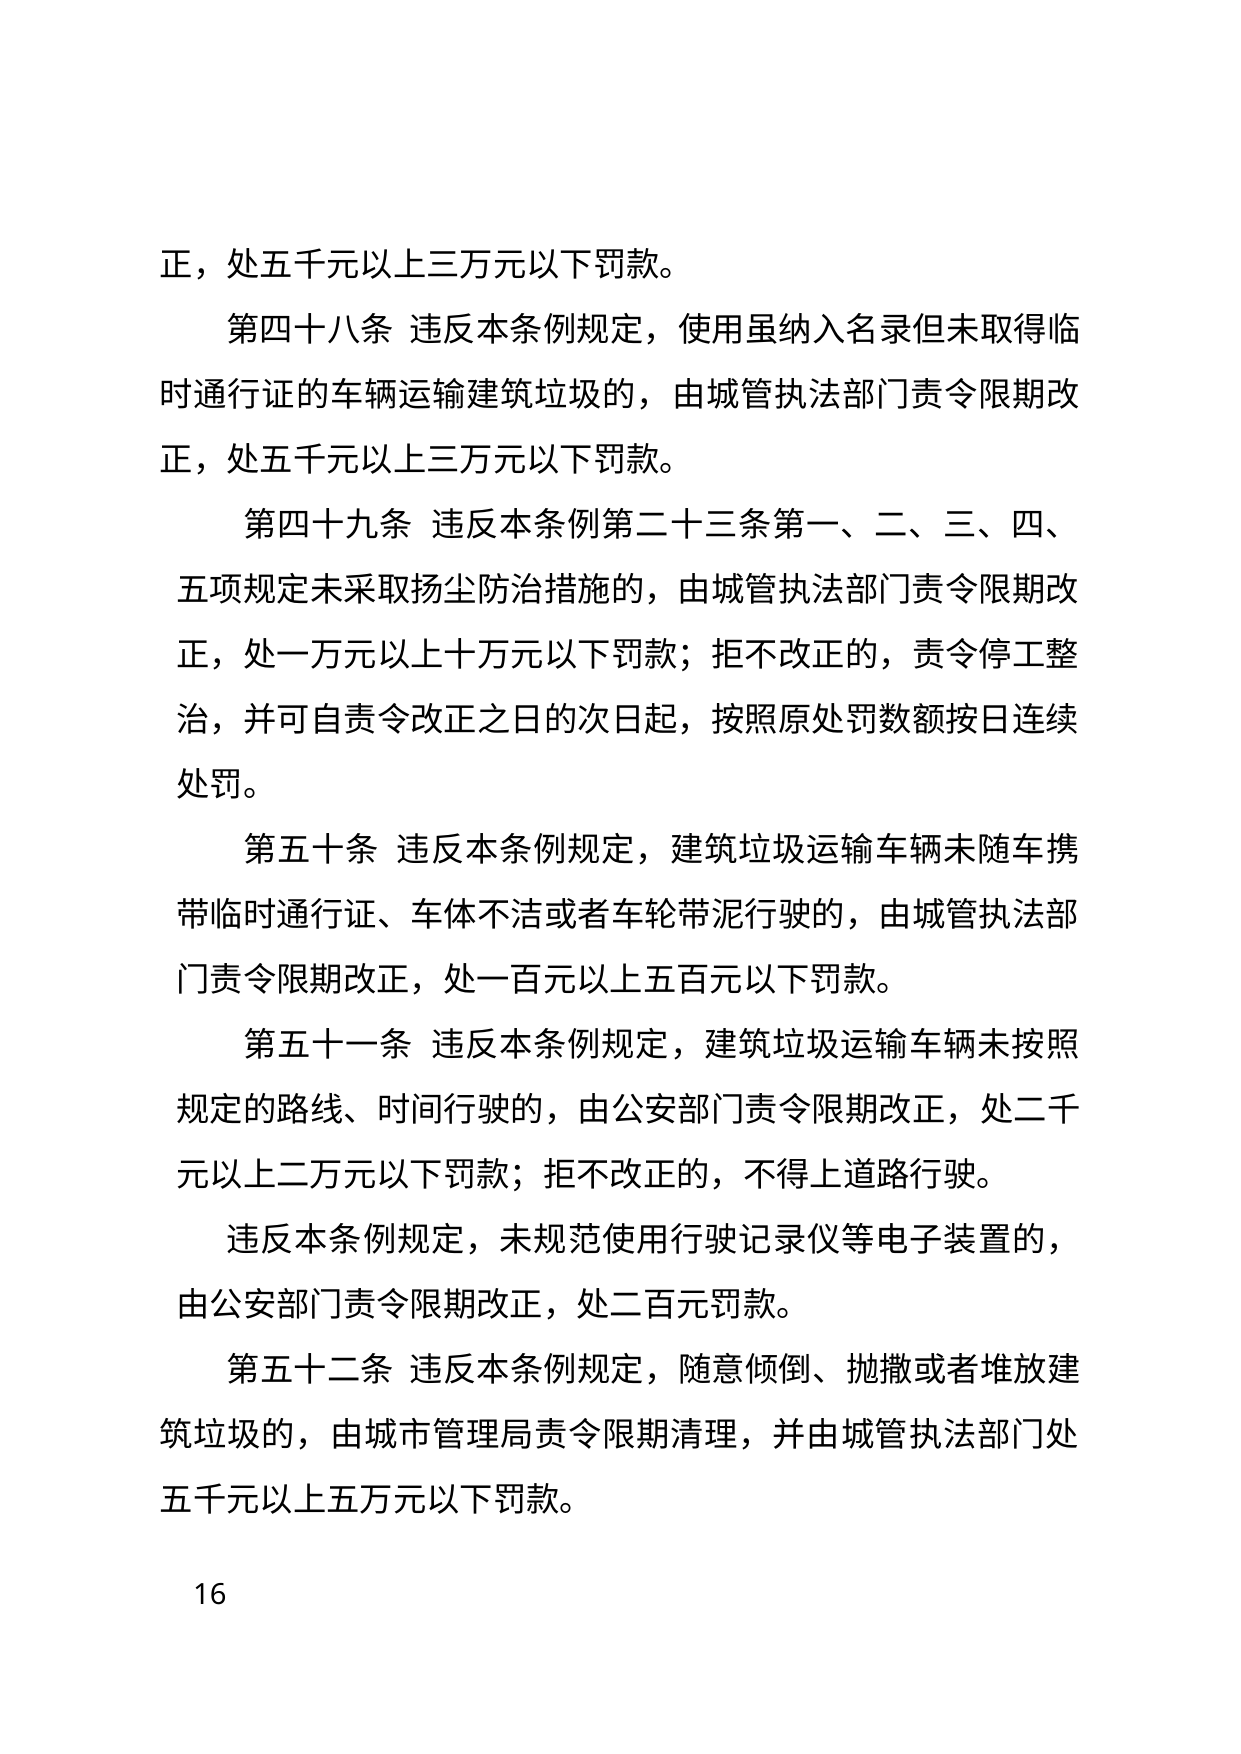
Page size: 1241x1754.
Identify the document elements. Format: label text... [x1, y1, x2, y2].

text 第四十九条 违反本条例第二十三条第一、二、三、四、五项规定未采取扬尘防治措施的，由城管执法部门责令限期改正，处一万元以上十万元以下罚款；拒不改正的，责令停工整治，并可自责令改正之日的次日起，按照原处罚数额按日连续处罚。 [176, 489, 1081, 814]
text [159, 229, 1081, 294]
text 第五十二条 违反本条例规定，随意倾倒、抛撒或者堆放建筑垃圾的，由城市管理局责令限期清理，并由城管执法部门处五千元以上五万元以下罚款。 [159, 1334, 1081, 1529]
text 违反本条例规定，未规范使用行驶记录仪等电子装置的，由公安部门责令限期改正，处二百元罚款。 [176, 1204, 1081, 1334]
text 第四十八条 违反本条例规定，使用虽纳入名录但未取得临时通行证的车辆运输建筑垃圾的，由城管执法部门责令限期改正，处五千元以上三万元以下罚款。 [159, 294, 1081, 489]
text 第五十一条 违反本条例规定，建筑垃圾运输车辆未按照规定的路线、时间行驶的，由公安部门责令限期改正，处二千元以上二万元以下罚款；拒不改正的，不得上道路行驶。 [176, 1009, 1081, 1204]
text 第五十条 违反本条例规定，建筑垃圾运输车辆未随车携带临时通行证、车体不洁或者车轮带泥行驶的，由城管执法部门责令限期改正，处一百元以上五百元以下罚款。 [176, 814, 1081, 1009]
